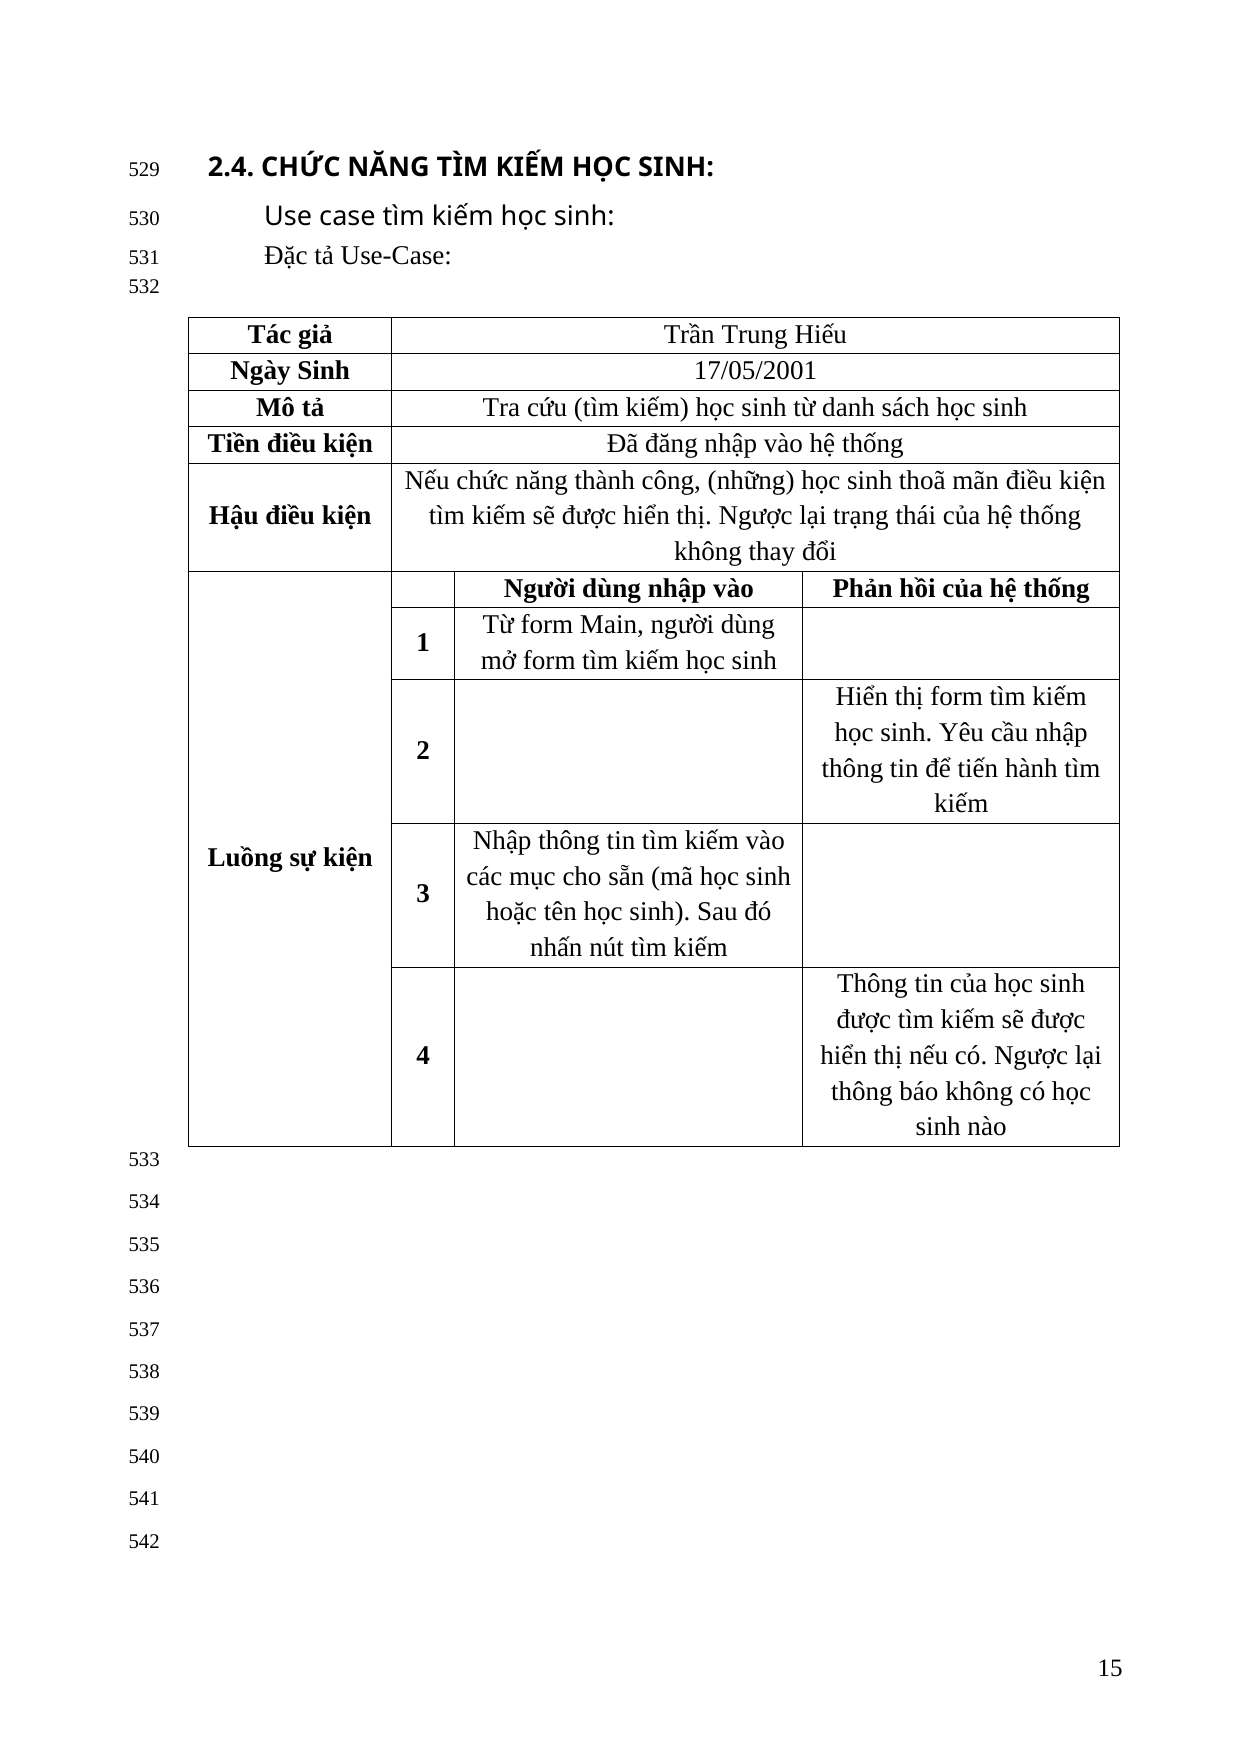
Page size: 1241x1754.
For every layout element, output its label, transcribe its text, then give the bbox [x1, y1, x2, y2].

table_cell [803, 608, 1119, 679]
table_cell Người dùng nhập vào [455, 572, 802, 607]
text Đặc tả Use-Case: [189, 239, 1122, 270]
table_cell [392, 572, 454, 607]
table_cell Đã đăng nhập vào hệ thống [392, 427, 1119, 463]
table_cell 2 [392, 680, 454, 823]
table_cell Phản hồi của hệ thống [803, 572, 1119, 607]
table_cell Hậu điều kiện [189, 464, 391, 571]
table_cell [455, 968, 802, 1146]
table_cell 17/05/2001 [392, 354, 1119, 390]
table_cell [455, 680, 802, 823]
table_cell Tiền điều kiện [189, 427, 391, 463]
table_cell Luồng sự kiện [189, 572, 391, 1146]
table_cell Hiển thị form tìm kiếm học sinh. Yêu cầu nhập thông tin để tiến hành tìm kiếm [803, 680, 1119, 823]
table_cell Từ form Main, người dùng mở form tìm kiếm học sinh [455, 608, 802, 679]
table_cell Nhập thông tin tìm kiếm vào các mục cho sẵn (mã học sinh hoặc tên học sinh). Sau đó nhấn nút tìm kiếm [455, 824, 802, 967]
table_cell 1 [392, 608, 454, 679]
table_cell 4 [392, 968, 454, 1146]
table_cell 3 [392, 824, 454, 967]
table_cell Ngày Sinh [189, 354, 391, 390]
table_cell [803, 824, 1119, 967]
table_cell Thông tin của học sinh được tìm kiếm sẽ được hiển thị nếu có. Ngược lại thông báo không có học sinh nào [803, 968, 1119, 1146]
subtitle 2.4. CHỨC NĂNG TÌM KIẾM HỌC SINH: [208, 148, 1122, 184]
table_header Tác giả [189, 318, 391, 353]
text Use case tìm kiếm học sinh: [189, 196, 1122, 233]
table_cell Tra cứu (tìm kiếm) học sinh từ danh sách học sinh [392, 391, 1119, 426]
table_header Trần Trung Hiếu [392, 318, 1119, 353]
table_cell Mô tả [189, 391, 391, 426]
table_cell Nếu chức năng thành công, (những) học sinh thoã mãn điều kiện tìm kiếm sẽ được hiển thị. Ngược lại trạng thái của hệ thống không thay đổi [392, 464, 1119, 571]
